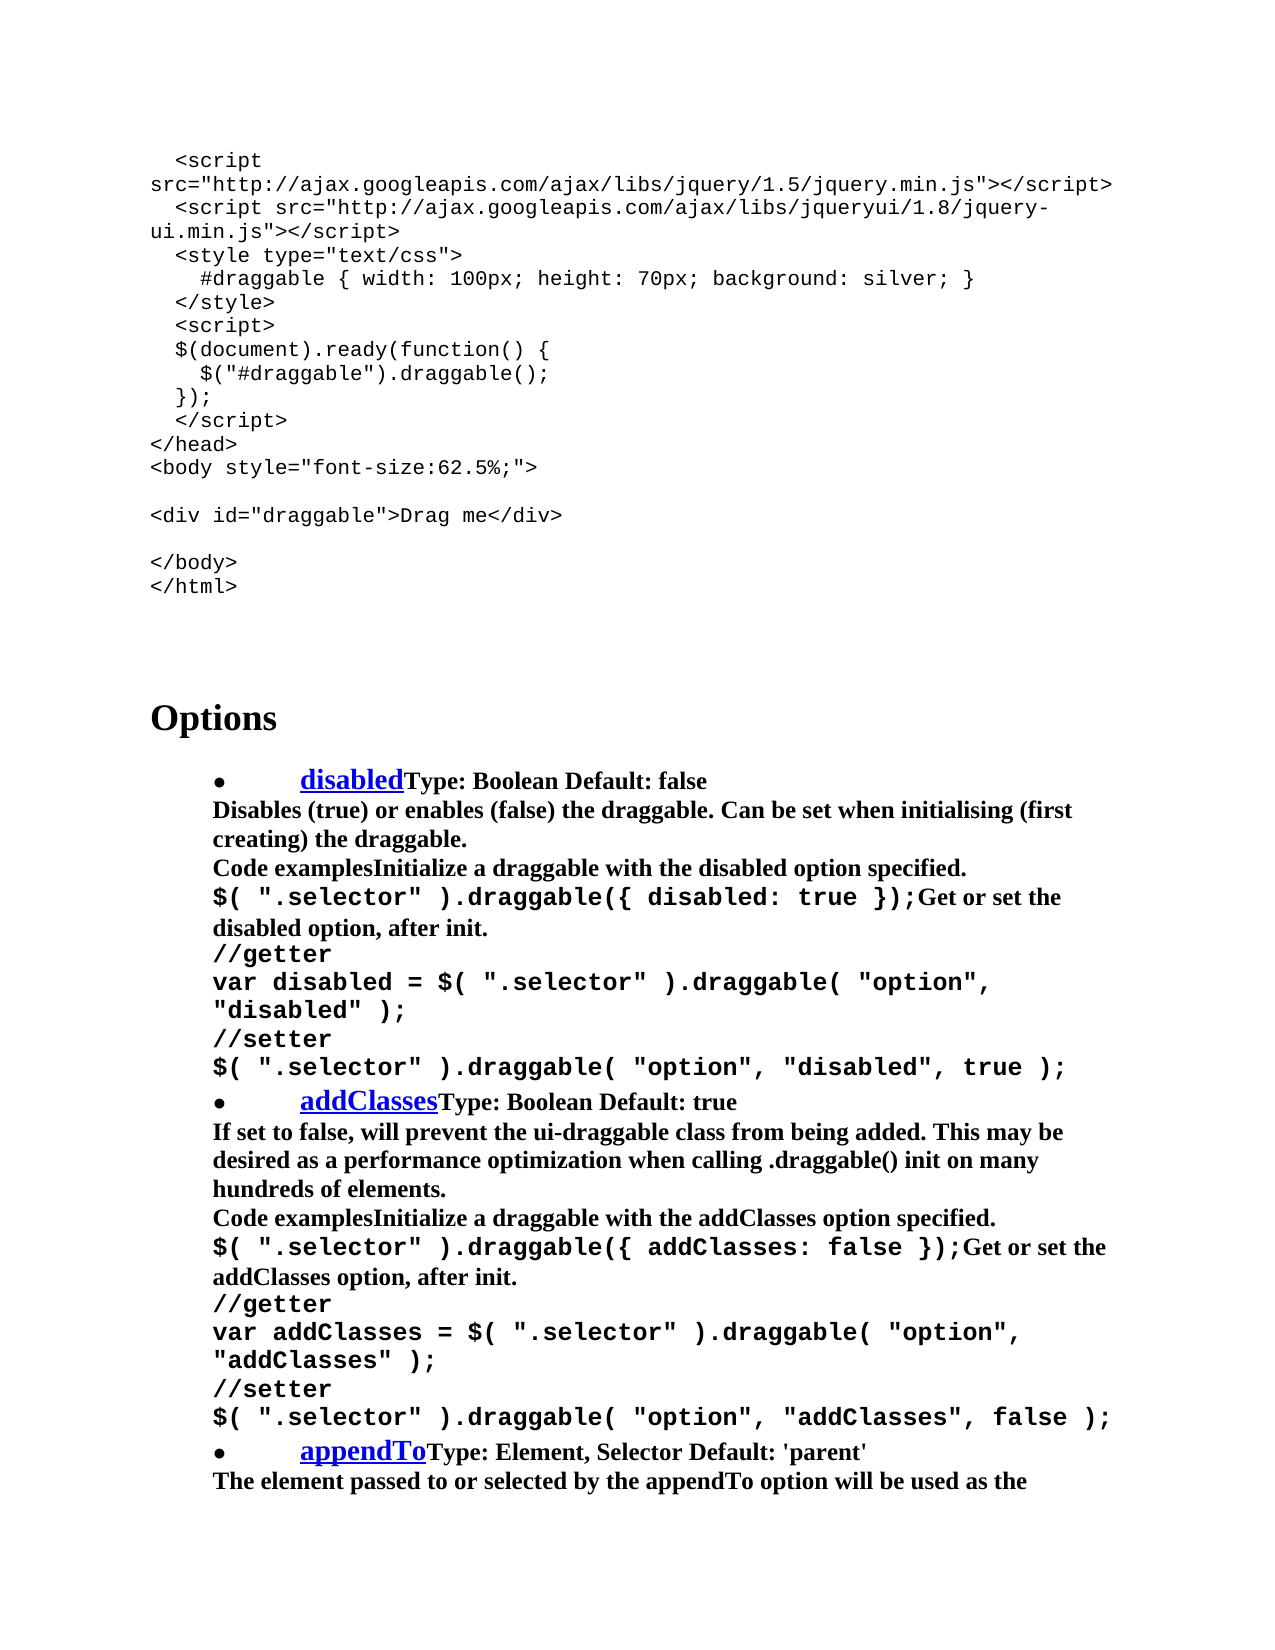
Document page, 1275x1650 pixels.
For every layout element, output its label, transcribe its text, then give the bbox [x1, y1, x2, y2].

subtitle addClassesType: Boolean Default: true If set to false, will prevent the ui-draggable class from being added. This may be desired as a performance optimization when calling .draggable() init on many hundreds of elements. Code examplesInitialize a draggable with the addClasses option specified. $( ".selector" ).draggable({ addClasses: false });Get or set the addClasses option, after init. //getter var addClasses = $( ".selector" ).draggable( "option", "addClasses" ); //setter $( ".selector" ).draggable( "option", "addClasses", false ); [212, 1083, 1125, 1433]
subtitle disabledType: Boolean Default: false Disables (true) or enables (false) the draggable. Can be set when initialising (first creating) the draggable. Code examplesInitialize a draggable with the disabled option specified. $( ".selector" ).draggable({ disabled: true });Get or set the disabled option, after init. //getter var disabled = $( ".selector" ).draggable( "option", "disabled" ); //setter $( ".selector" ).draggable( "option", "disabled", true ); [212, 762, 1125, 1083]
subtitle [212, 1433, 1125, 1495]
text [150, 150, 1125, 623]
subtitle Options [150, 696, 1125, 739]
